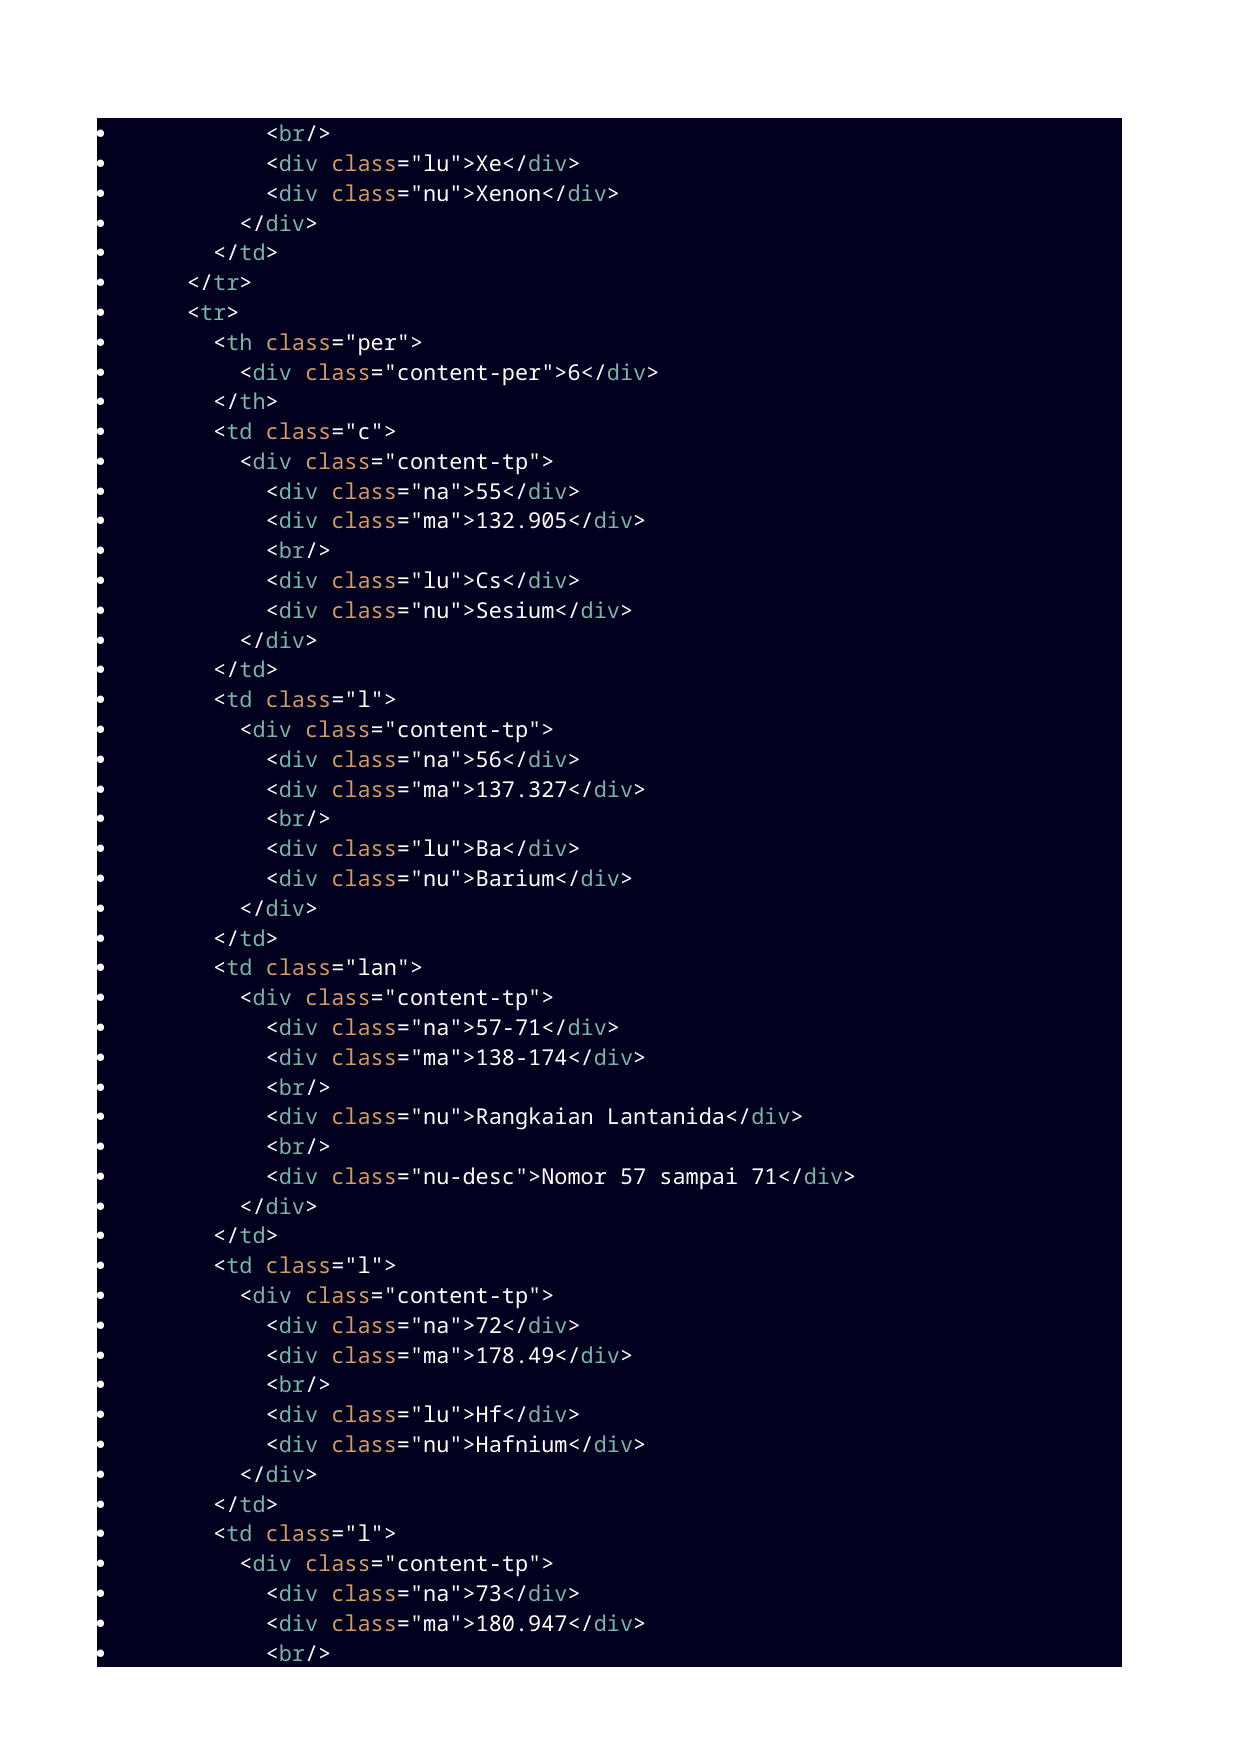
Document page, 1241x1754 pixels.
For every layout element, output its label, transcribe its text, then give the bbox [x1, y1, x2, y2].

list <div class="content-tp"> [97, 1548, 1122, 1578]
list <div class="lu">Ba</div> [97, 833, 1122, 863]
list <div class="lu">Xe</div> [97, 148, 1122, 178]
list <br/> [97, 1071, 1122, 1101]
list <td class="l"> [97, 1518, 1122, 1548]
list <div class="content-tp"> [97, 982, 1122, 1012]
list <br/> [97, 803, 1122, 833]
list <div class="ma">137.327</div> [97, 773, 1122, 803]
list <br/> [97, 1131, 1122, 1161]
list </td> [97, 654, 1122, 684]
list <div class="na">57-71</div> [97, 1012, 1122, 1042]
list <div class="nu">Barium</div> [97, 863, 1122, 893]
list </div> [97, 893, 1122, 922]
list <div class="ma">180.947</div> [97, 1608, 1122, 1637]
list <div class="lu">Cs</div> [97, 565, 1122, 595]
list </div> [97, 1459, 1122, 1488]
list </th> [97, 386, 1122, 416]
list <div class="content-tp"> [97, 446, 1122, 476]
list <div class="content-per">6</div> [97, 356, 1122, 386]
list <td class="l"> [97, 684, 1122, 714]
list <div class="nu">Xenon</div> [97, 178, 1122, 207]
list <td class="l"> [97, 1250, 1122, 1280]
list <div class="ma">132.905</div> [97, 505, 1122, 535]
list <div class="lu">Hf</div> [97, 1399, 1122, 1429]
list <br/> [97, 1369, 1122, 1399]
list </div> [97, 207, 1122, 237]
list <div class="na">73</div> [97, 1578, 1122, 1608]
list <div class="nu">Sesium</div> [97, 595, 1122, 624]
list </td> [97, 237, 1122, 267]
list <div class="na">55</div> [97, 476, 1122, 505]
list </td> [97, 922, 1122, 952]
list <br/> [97, 1637, 1122, 1667]
list <br/> [97, 118, 1122, 148]
list </div> [97, 624, 1122, 654]
list </td> [97, 1220, 1122, 1250]
list <div class="nu-desc">Nomor 57 sampai 71</div> [97, 1161, 1122, 1191]
list <br/> [97, 535, 1122, 565]
list <div class="na">72</div> [97, 1310, 1122, 1339]
list <div class="ma">178.49</div> [97, 1339, 1122, 1369]
list <td class="c"> [97, 416, 1122, 446]
list </td> [97, 1488, 1122, 1518]
list <div class="content-tp"> [97, 714, 1122, 744]
list <tr> [97, 297, 1122, 327]
list <div class="content-tp"> [97, 1280, 1122, 1310]
list </div> [97, 1191, 1122, 1220]
list <div class="nu">Hafnium</div> [97, 1429, 1122, 1459]
list <th class="per"> [97, 327, 1122, 356]
list <div class="ma">138-174</div> [97, 1042, 1122, 1071]
list </tr> [97, 267, 1122, 297]
list <div class="nu">Rangkaian Lantanida</div> [97, 1101, 1122, 1131]
list <td class="lan"> [97, 952, 1122, 982]
list <div class="na">56</div> [97, 744, 1122, 773]
